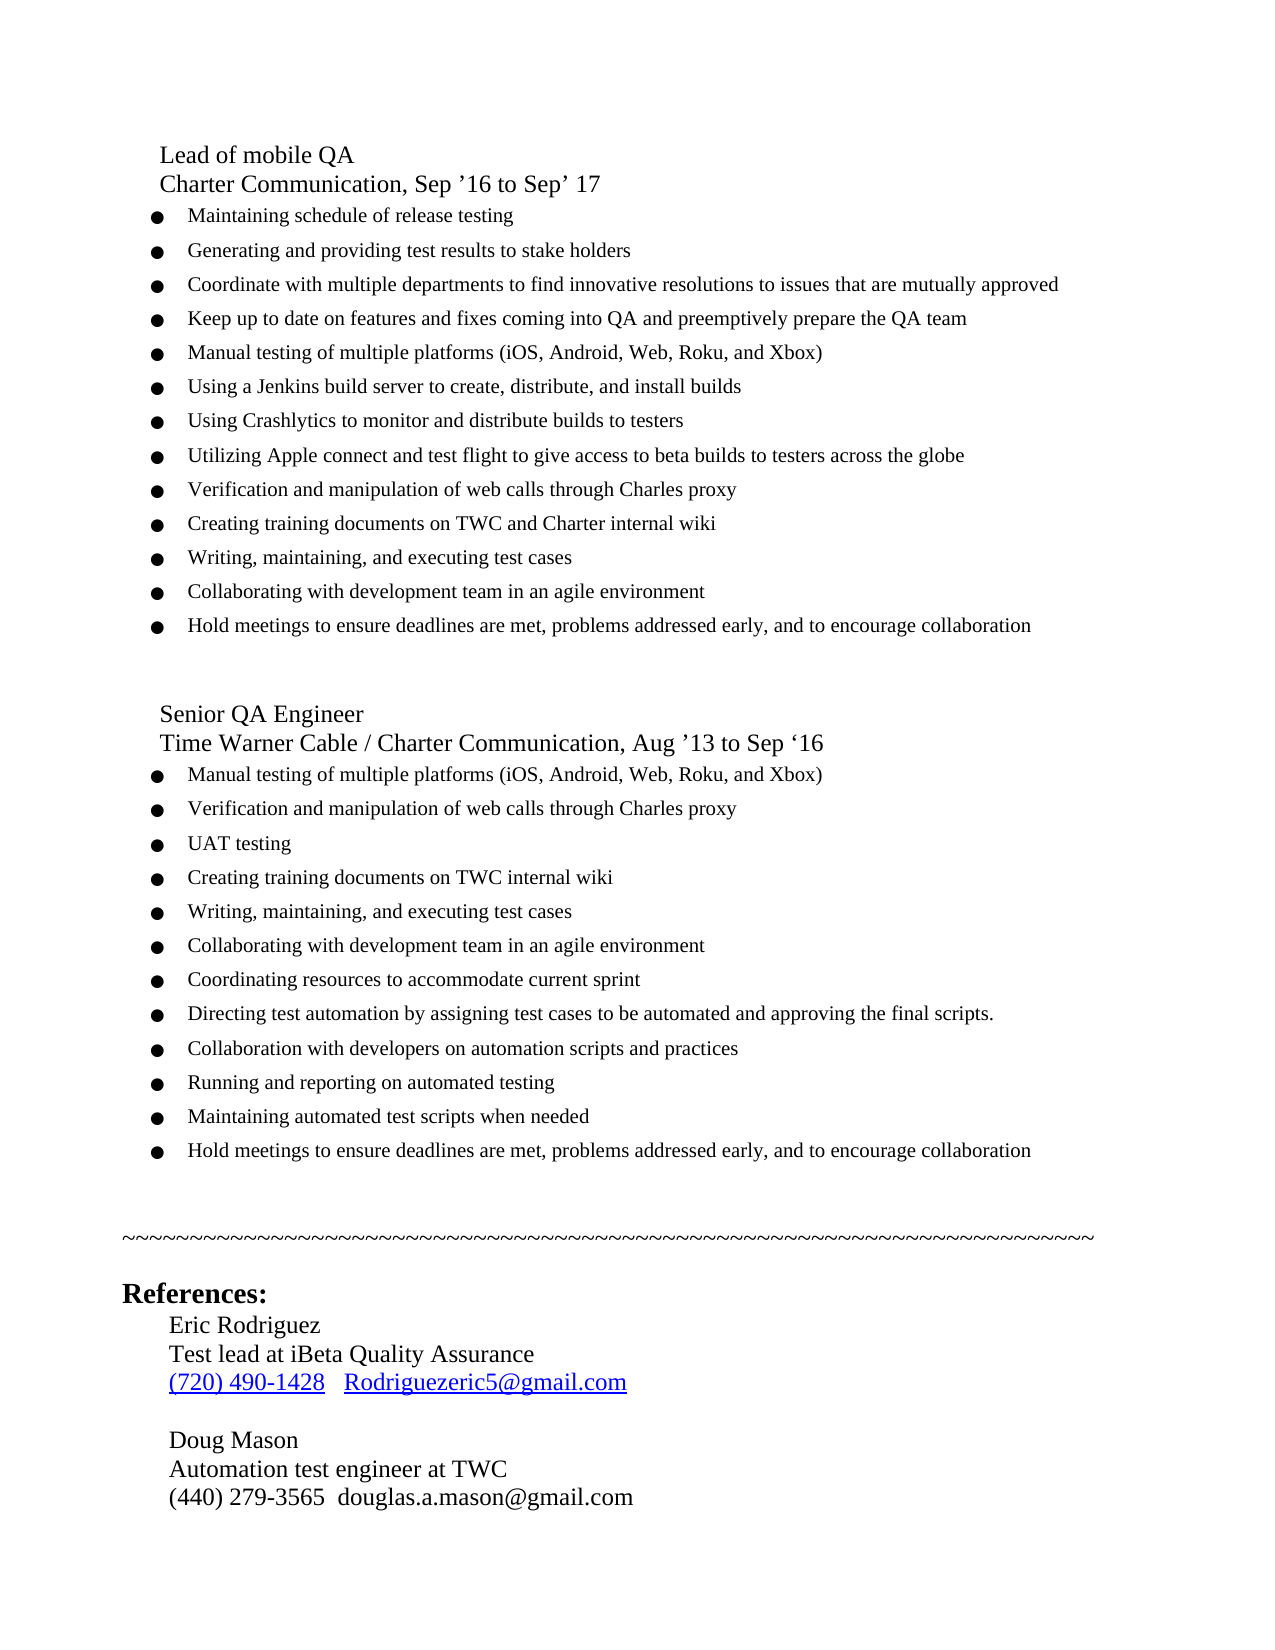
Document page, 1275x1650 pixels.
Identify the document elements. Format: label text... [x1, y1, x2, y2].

text Doug Mason [122, 1425, 1125, 1454]
list Using Crashlytics to monitor and distribute builds to testers [150, 403, 1125, 437]
list Verification and manipulation of web calls through Charles proxy [150, 471, 1125, 506]
list Writing, maintaining, and executing test cases [150, 540, 1125, 574]
list Collaborating with development team in an agile environment [150, 928, 1125, 962]
text Senior QA Engineer [122, 699, 1125, 728]
list Using a Jenkins build server to create, distribute, and install builds [150, 369, 1125, 403]
text Eric Rodriguez [122, 1310, 1125, 1339]
list Writing, maintaining, and executing test cases [150, 893, 1125, 928]
list Creating training documents on TWC and Charter internal wiki [150, 506, 1125, 540]
text Test lead at iBeta Quality Assurance [169, 1339, 1125, 1367]
text Charter Communication, Sep ’16 to Sep’ 17 [122, 169, 1125, 198]
list Keep up to date on features and fixes coming into QA and preemptively prepare the QA team [150, 301, 1125, 335]
list Creating training documents on TWC internal wiki [150, 859, 1125, 893]
list Coordinating resources to accommodate current sprint [150, 962, 1125, 996]
list Directing test automation by assigning test cases to be automated and approving the final scripts. [150, 996, 1125, 1030]
list Manual testing of multiple platforms (iOS, Android, Web, Roku, and Xbox) [150, 335, 1125, 369]
list Collaboration with developers on automation scripts and practices [150, 1030, 1125, 1064]
list Running and reporting on automated testing [150, 1064, 1125, 1098]
text Time Warner Cable / Charter Communication, Aug ’13 to Sep ‘16 [122, 728, 1125, 757]
text (720) 490-1428 Rodriguezeric5@gmail.com [122, 1367, 1125, 1396]
list Verification and manipulation of web calls through Charles proxy [150, 791, 1125, 825]
text (440) 279-3565 douglas.a.mason@gmail.com [122, 1482, 1125, 1511]
text Lead of mobile QA [122, 141, 1125, 169]
list Generating and providing test results to stake holders [150, 232, 1125, 266]
list UAT testing [150, 825, 1125, 859]
list Collaborating with development team in an agile environment [150, 574, 1125, 608]
list Hold meetings to ensure deadlines are met, problems addressed early, and to encourage collaboration [150, 608, 1125, 642]
list Utilizing Apple connect and test flight to give access to beta builds to testers across the globe [150, 437, 1125, 471]
text References: [122, 1276, 1125, 1310]
text Automation test engineer at TWC [122, 1454, 1125, 1482]
list Hold meetings to ensure deadlines are met, problems addressed early, and to encourage collaboration [150, 1133, 1125, 1167]
text ~~~~~~~~~~~~~~~~~~~~~~~~~~~~~~~~~~~~~~~~~~~~~~~~~~~~~~~~~~~~~~~~~~~~~~~~ [122, 1195, 1125, 1252]
list Maintaining schedule of release testing [150, 198, 1125, 232]
list Maintaining automated test scripts when needed [150, 1098, 1125, 1133]
list Manual testing of multiple platforms (iOS, Android, Web, Roku, and Xbox) [150, 757, 1125, 791]
list Coordinate with multiple departments to find innovative resolutions to issues that are mutually approved [150, 266, 1125, 301]
